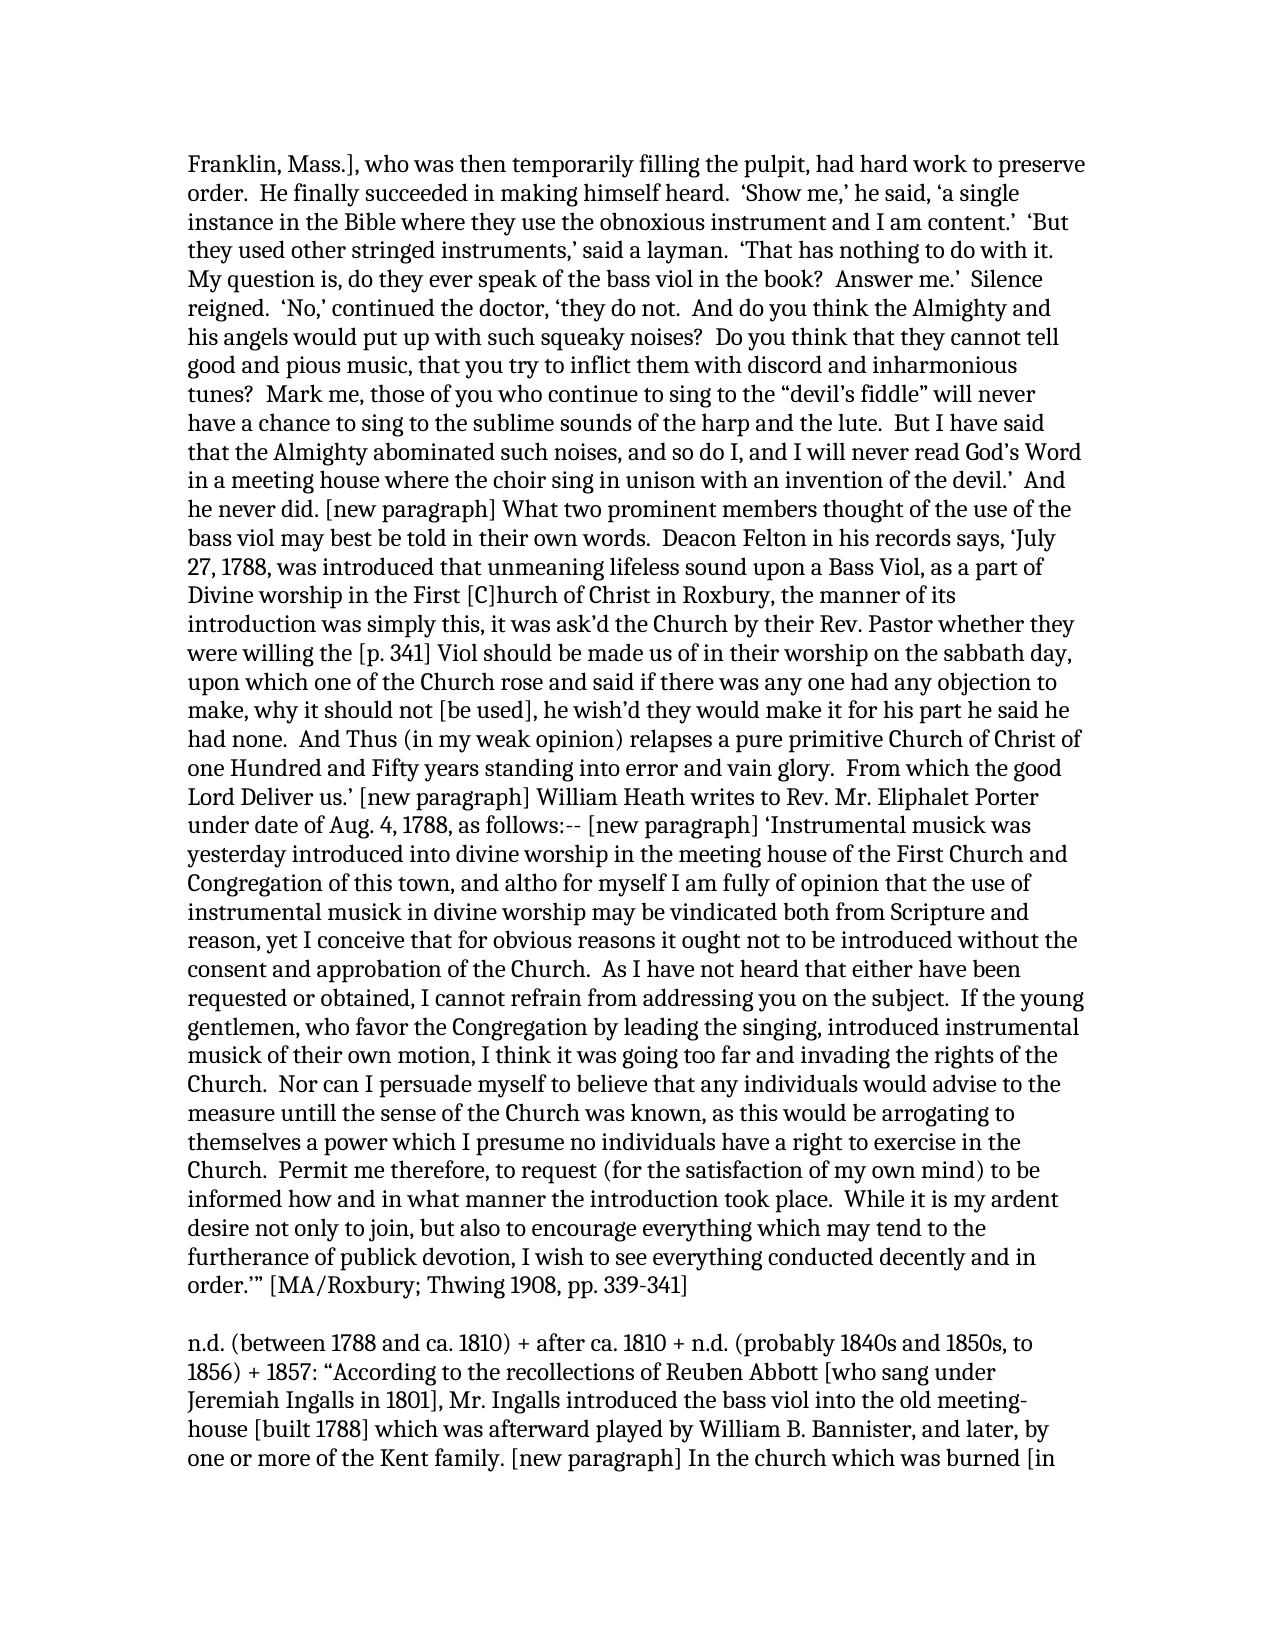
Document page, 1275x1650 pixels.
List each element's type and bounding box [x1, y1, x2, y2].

text [187, 150, 1087, 1300]
text [187, 1329, 1087, 1472]
